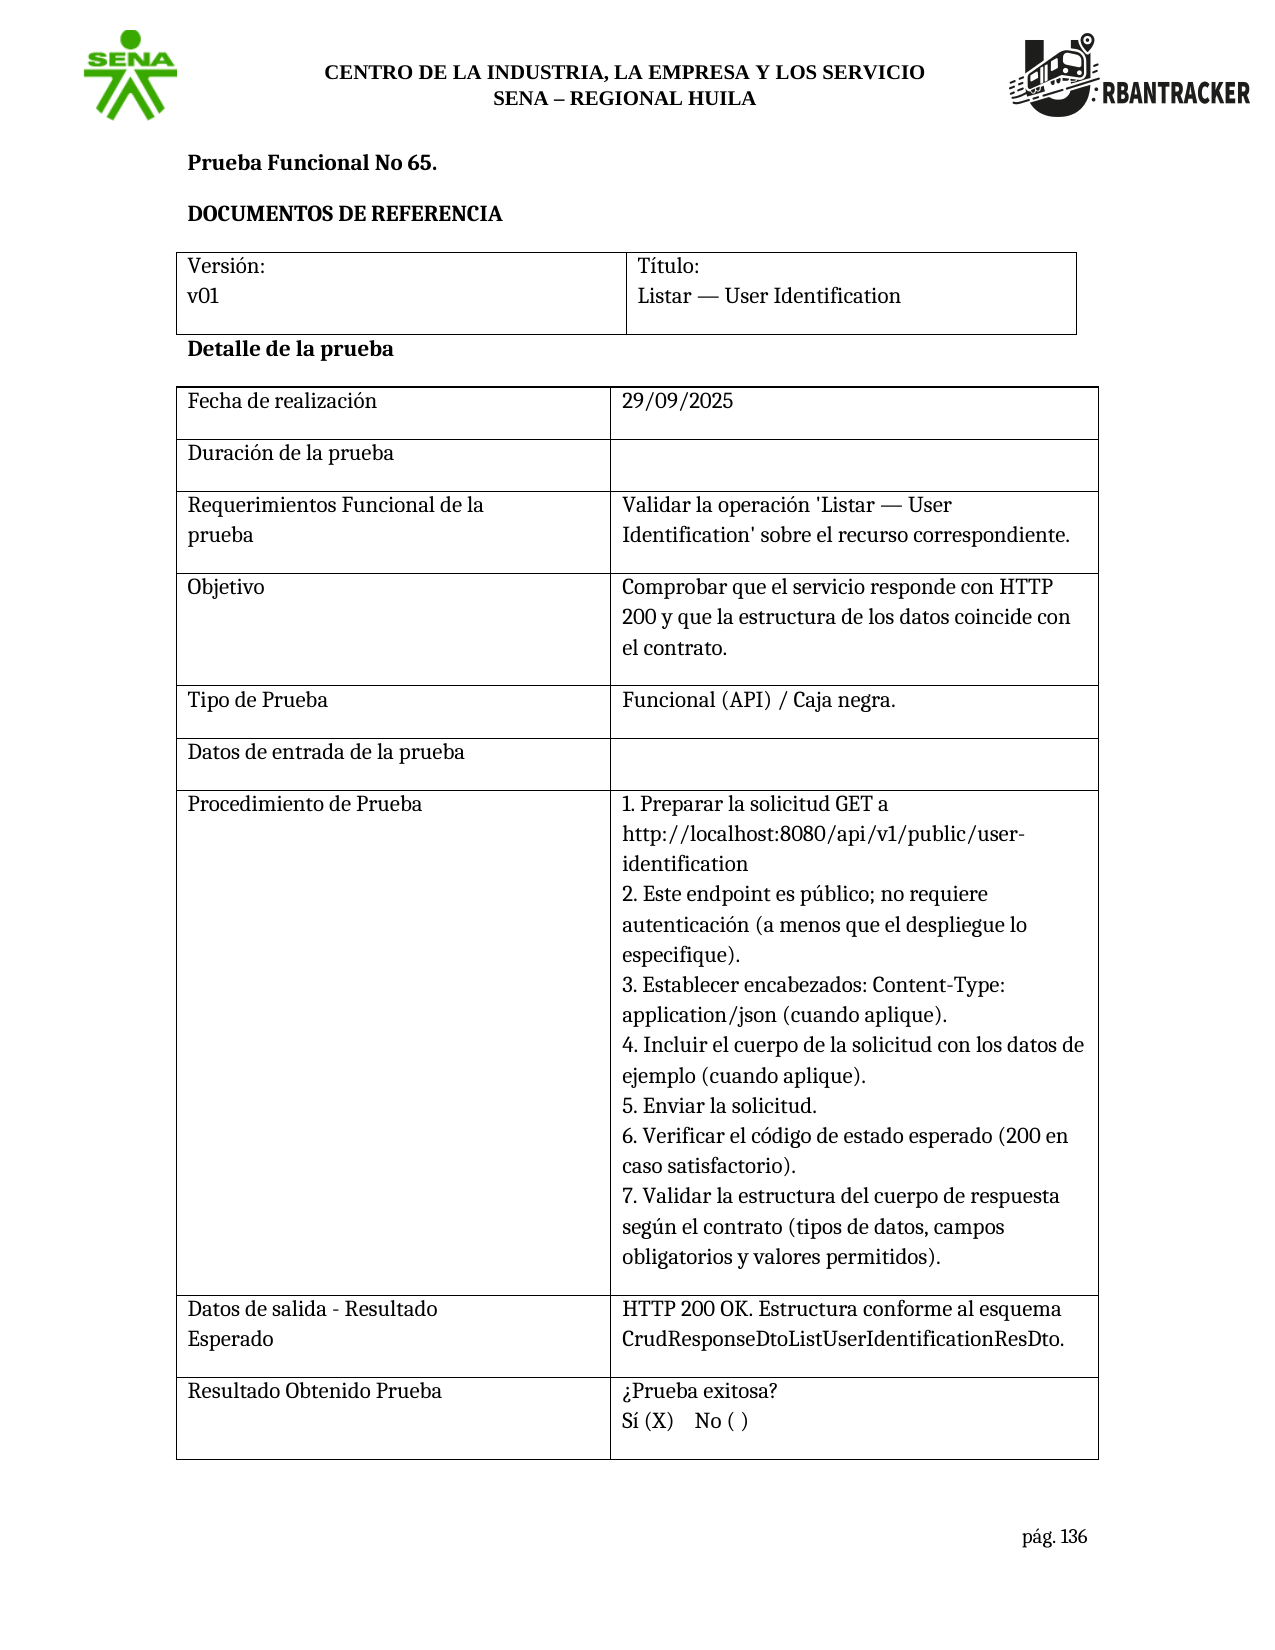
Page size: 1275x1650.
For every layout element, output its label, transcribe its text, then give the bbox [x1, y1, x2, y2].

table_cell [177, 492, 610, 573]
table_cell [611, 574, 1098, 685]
text Prueba Funcional No 65. [187, 150, 1087, 176]
text Detalle de la prueba [187, 335, 1087, 362]
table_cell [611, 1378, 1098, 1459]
text DOCUMENTOS DE REFERENCIA [187, 201, 1087, 227]
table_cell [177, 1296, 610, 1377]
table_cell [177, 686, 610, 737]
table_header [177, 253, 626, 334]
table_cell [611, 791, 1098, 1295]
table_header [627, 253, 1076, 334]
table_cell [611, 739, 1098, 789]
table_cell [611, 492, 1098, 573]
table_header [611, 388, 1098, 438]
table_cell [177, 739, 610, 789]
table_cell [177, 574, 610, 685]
picture [83, 30, 177, 121]
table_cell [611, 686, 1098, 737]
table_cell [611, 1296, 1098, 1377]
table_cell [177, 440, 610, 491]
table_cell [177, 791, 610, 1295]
picture [1009, 33, 1250, 117]
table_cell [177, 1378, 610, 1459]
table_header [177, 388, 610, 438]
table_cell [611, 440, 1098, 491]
